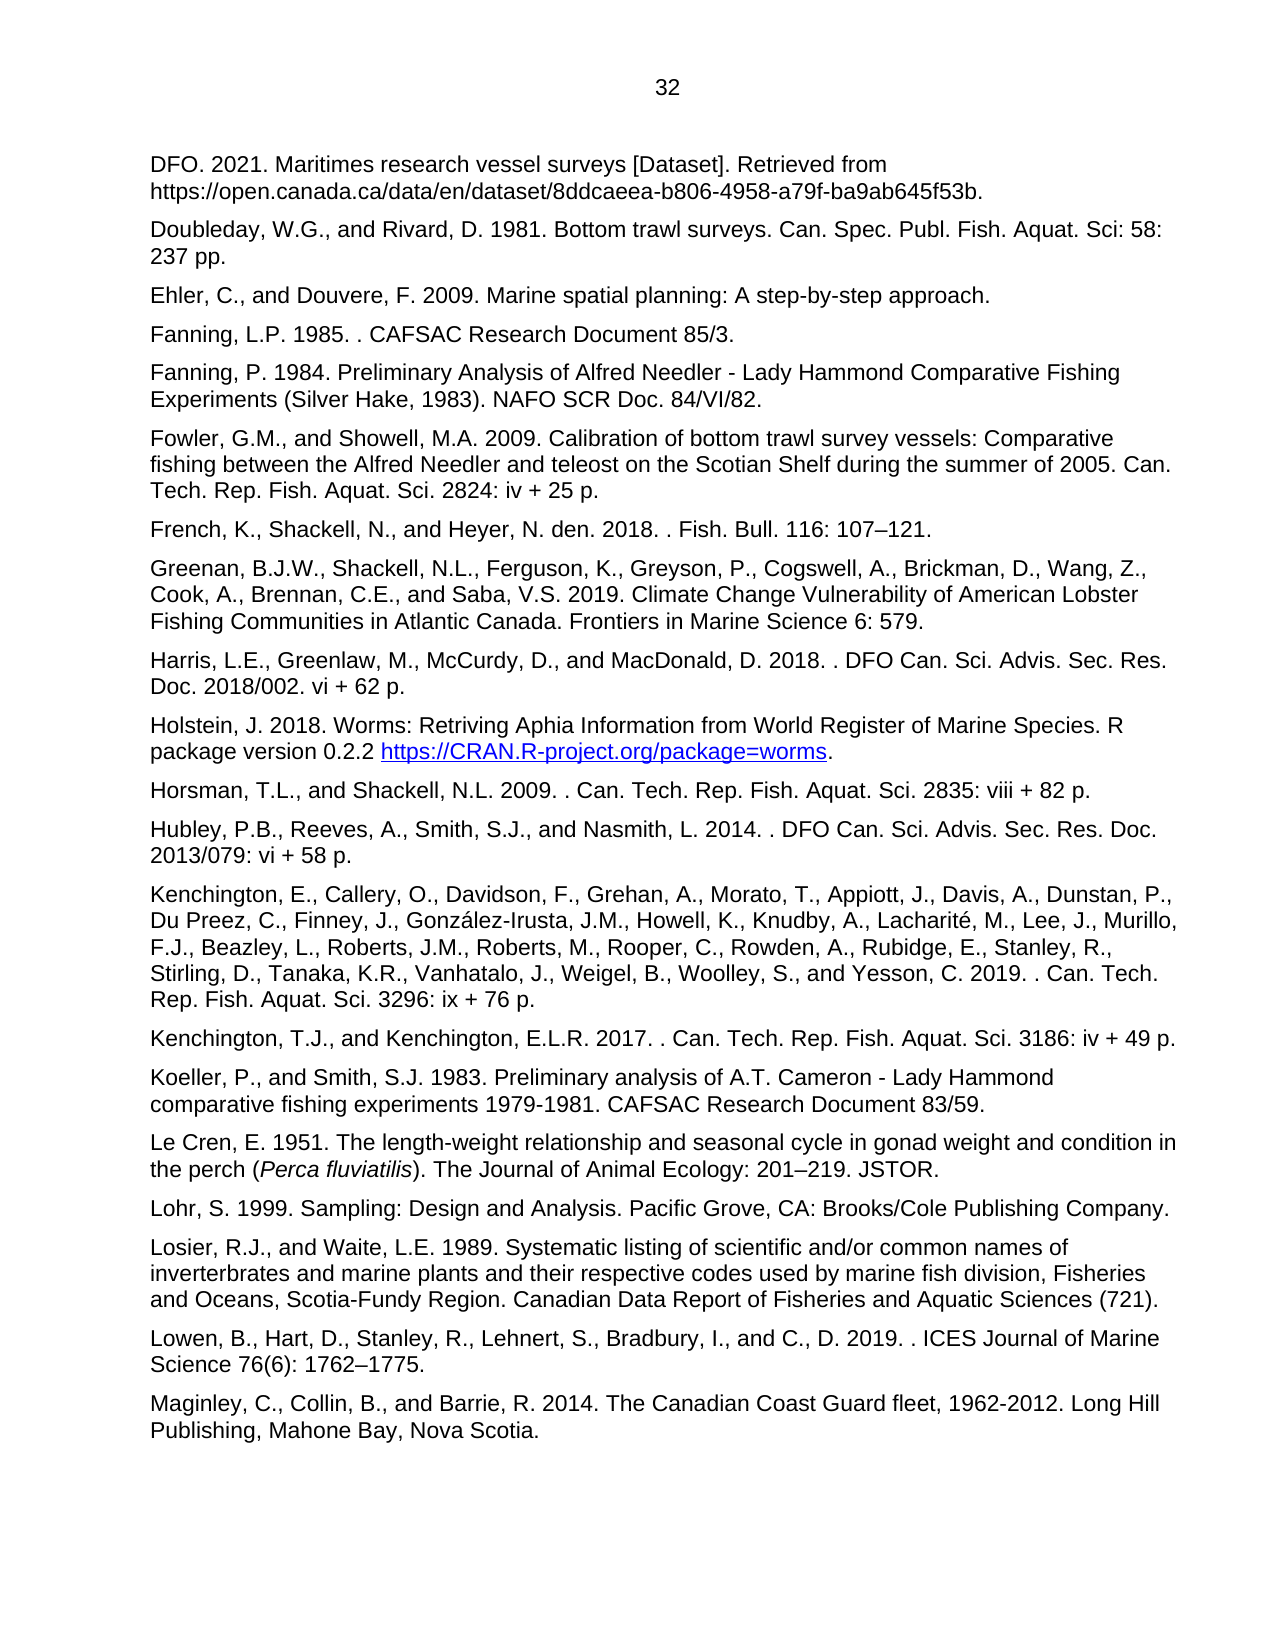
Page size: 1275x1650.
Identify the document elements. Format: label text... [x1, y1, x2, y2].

text Hubley, P.B., Reeves, A., Smith, S.J., and Nasmith, L. 2014. . DFO Can. Sci. Advis. Sec. Res. Doc. 2013/079: vi + 58 p. [150, 816, 1185, 868]
text Ehler, C., and Douvere, F. 2009. Marine spatial planning: A step-by-step approach. [150, 282, 1185, 308]
text Kenchington, T.J., and Kenchington, E.L.R. 2017. . Can. Tech. Rep. Fish. Aquat. Sci. 3186: iv + 49 p. [150, 1025, 1185, 1052]
text Holstein, J. 2018. Worms: Retriving Aphia Information from World Register of Marine Species. R package version 0.2.2 https://CRAN.R-project.org/package=worms. [150, 712, 1185, 764]
text Losier, R.J., and Waite, L.E. 1989. Systematic listing of scientific and/or common names of inverterbrates and marine plants and their respective codes used by marine fish division, Fisheries and Oceans, Scotia-Fundy Region. Canadian Data Report of Fisheries and Aquatic Sciences (721). [150, 1233, 1185, 1312]
text Greenan, B.J.W., Shackell, N.L., Ferguson, K., Greyson, P., Cogswell, A., Brickman, D., Wang, Z., Cook, A., Brennan, C.E., and Saba, V.S. 2019. Climate Change Vulnerability of American Lobster Fishing Communities in Atlantic Canada. Frontiers in Marine Science 6: 579. [150, 555, 1185, 634]
text Lowen, B., Hart, D., Stanley, R., Lehnert, S., Bradbury, I., and C., D. 2019. . ICES Journal of Marine Science 76(6): 1762–1775. [150, 1325, 1185, 1378]
text French, K., Shackell, N., and Heyer, N. den. 2018. . Fish. Bull. 116: 107–121. [150, 516, 1185, 542]
text DFO. 2021. Maritimes research vessel surveys [Dataset]. Retrieved from https://open.canada.ca/data/en/dataset/8ddcaeea-b806-4958-a79f-ba9ab645f53b. [150, 151, 1185, 204]
text Fanning, P. 1984. Preliminary Analysis of Alfred Needler - Lady Hammond Comparative Fishing Experiments (Silver Hake, 1983). NAFO SCR Doc. 84/VI/82. [150, 359, 1185, 412]
text Horsman, T.L., and Shackell, N.L. 2009. . Can. Tech. Rep. Fish. Aquat. Sci. 2835: viii + 82 p. [150, 777, 1185, 803]
text Koeller, P., and Smith, S.J. 1983. Preliminary analysis of A.T. Cameron - Lady Hammond comparative fishing experiments 1979-1981. CAFSAC Research Document 83/59. [150, 1064, 1185, 1117]
text Kenchington, E., Callery, O., Davidson, F., Grehan, A., Morato, T., Appiott, J., Davis, A., Dunstan, P., Du Preez, C., Finney, J., González-Irusta, J.M., Howell, K., Knudby, A., Lacharité, M., Lee, J., Murillo, F.J., Beazley, L., Roberts, J.M., Roberts, M., Rooper, C., Rowden, A., Rubidge, E., Stanley, R., Stirling, D., Tanaka, K.R., Vanhatalo, J., Weigel, B., Woolley, S., and Yesson, C. 2019. . Can. Tech. Rep. Fish. Aquat. Sci. 3296: ix + 76 p. [150, 881, 1185, 1013]
text Lohr, S. 1999. Sampling: Design and Analysis. Pacific Grove, CA: Brooks/Cole Publishing Company. [150, 1194, 1185, 1221]
text Le Cren, E. 1951. The length-weight relationship and seasonal cycle in gonad weight and condition in the perch (Perca fluviatilis). The Journal of Animal Ecology: 201–219. JSTOR. [150, 1129, 1185, 1182]
text Fowler, G.M., and Showell, M.A. 2009. Calibration of bottom trawl survey vessels: Comparative fishing between the Alfred Needler and teleost on the Scotian Shelf during the summer of 2005. Can. Tech. Rep. Fish. Aquat. Sci. 2824: iv + 25 p. [150, 424, 1185, 504]
text Fanning, L.P. 1985. . CAFSAC Research Document 85/3. [150, 321, 1185, 347]
text Maginley, C., Collin, B., and Barrie, R. 2014. The Canadian Coast Guard fleet, 1962-2012. Long Hill Publishing, Mahone Bay, Nova Scotia. [150, 1390, 1185, 1443]
text Harris, L.E., Greenlaw, M., McCurdy, D., and MacDonald, D. 2018. . DFO Can. Sci. Advis. Sec. Res. Doc. 2018/002. vi + 62 p. [150, 647, 1185, 699]
text Doubleday, W.G., and Rivard, D. 1981. Bottom trawl surveys. Can. Spec. Publ. Fish. Aquat. Sci: 58: 237 pp. [150, 216, 1185, 269]
